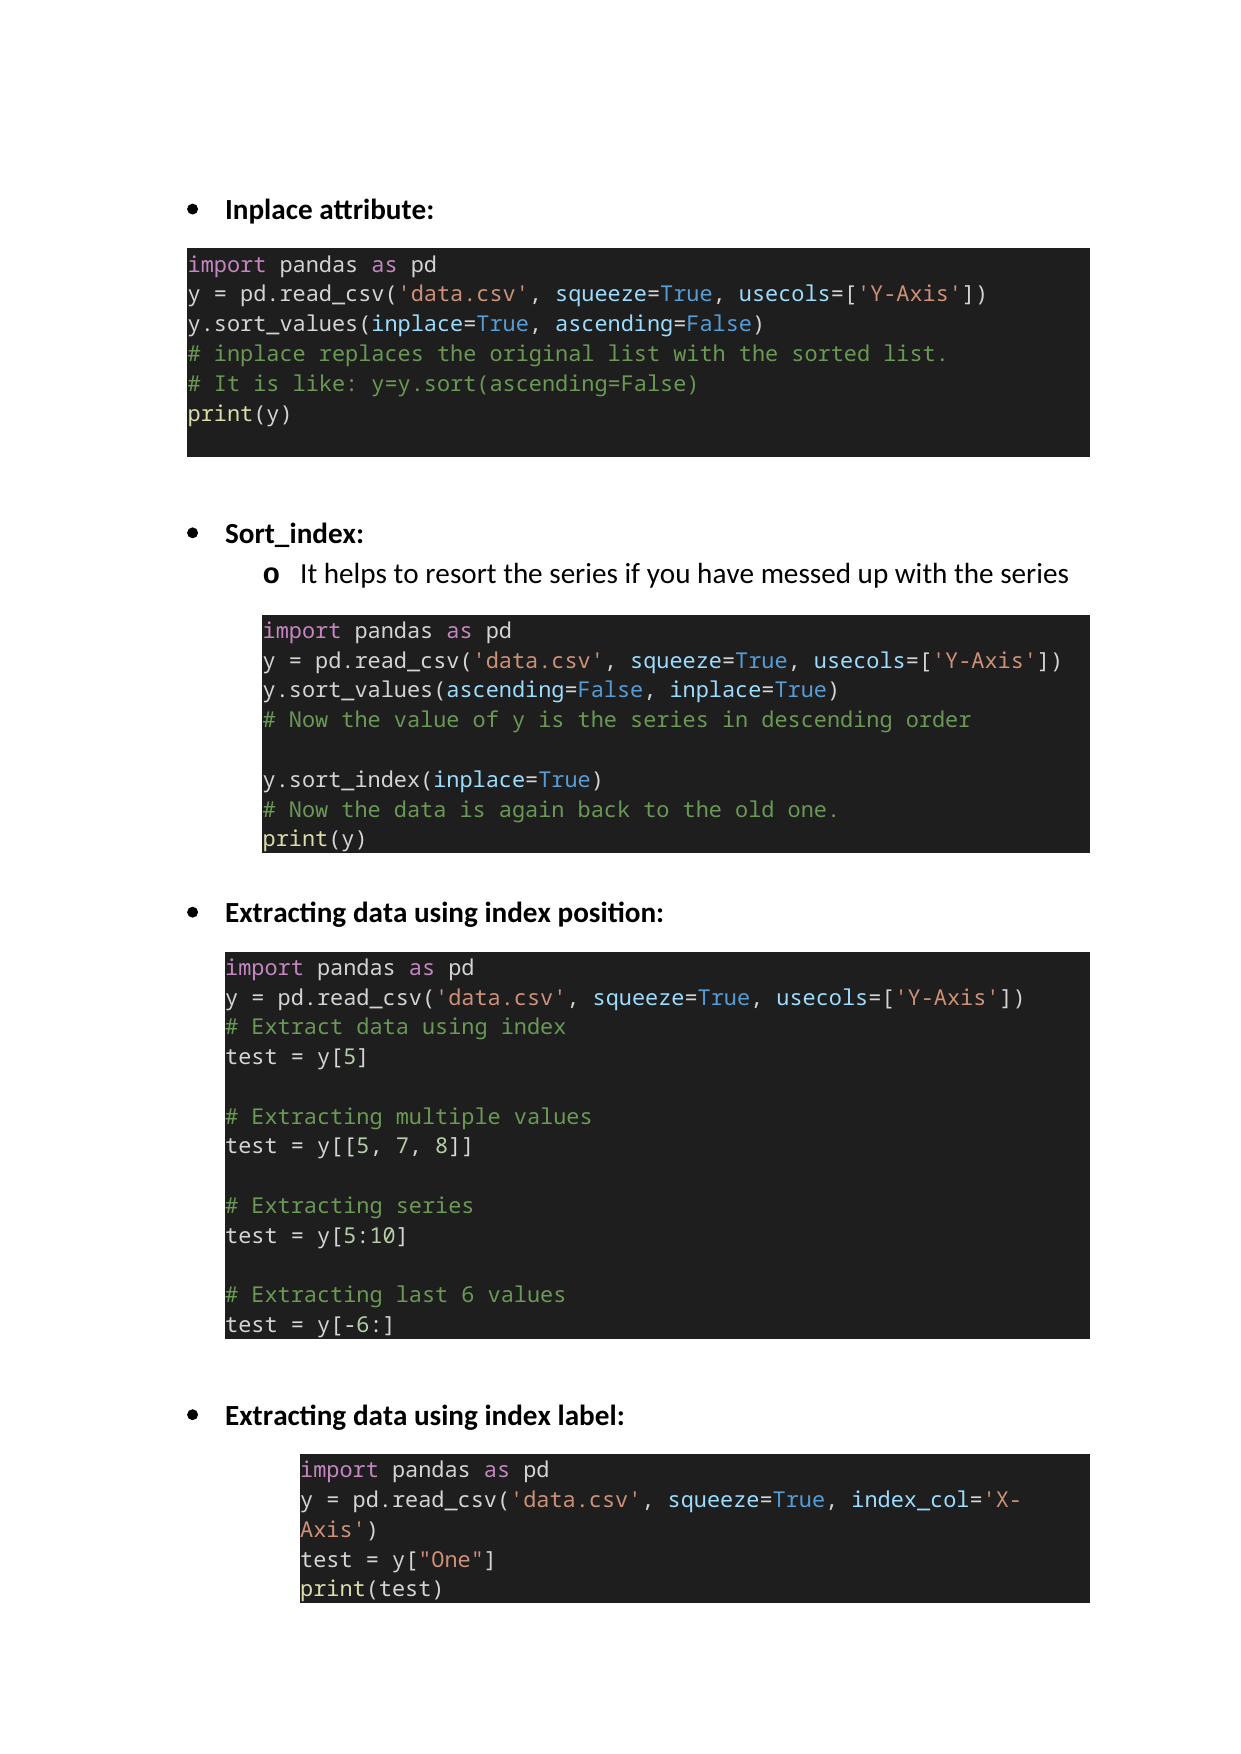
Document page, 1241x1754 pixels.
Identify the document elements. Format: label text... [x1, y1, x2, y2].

text print(test) [300, 1573, 1090, 1603]
text test = y["One"] [300, 1544, 1090, 1573]
list It helps to resort the series if you have messed up with the series [262, 556, 1090, 593]
text test = y[5] [225, 1041, 1090, 1071]
text y = pd.read_csv('data.csv', squeeze=True, usecols=['Y-Axis']) [187, 278, 1090, 308]
list Extracting data using index label: [187, 1397, 1090, 1432]
list Extracting data using index position: [187, 894, 1090, 930]
text y = pd.read_csv('data.csv', squeeze=True, usecols=['Y-Axis']) [225, 982, 1090, 1011]
text # Extract data using index [225, 1011, 1090, 1041]
text import pandas as pd [225, 952, 1090, 982]
text test = y[5:10] [225, 1220, 1090, 1250]
text test = y[[5, 7, 8]] [225, 1131, 1090, 1160]
text import pandas as pd [187, 248, 1090, 278]
text # Now the data is again back to the old one. [262, 794, 1090, 823]
text y = pd.read_csv('data.csv', squeeze=True, index_col='X-Axis') [300, 1484, 1090, 1544]
text print(y) [187, 397, 1090, 427]
text y.sort_values(ascending=False, inplace=True) [262, 674, 1090, 704]
text # Extracting last 6 values [225, 1279, 1090, 1309]
text # inplace replaces the original list with the sorted list. [187, 338, 1090, 368]
text # Extracting multiple values [225, 1101, 1090, 1131]
text import pandas as pd [300, 1454, 1090, 1484]
text # Now the value of y is the series in descending order [262, 704, 1090, 734]
text import pandas as pd [262, 615, 1090, 645]
list Inplace attribute: [187, 191, 1090, 227]
text print(y) [262, 823, 1090, 853]
text test = y[-6:] [225, 1309, 1090, 1339]
text y = pd.read_csv('data.csv', squeeze=True, usecols=['Y-Axis']) [262, 645, 1090, 674]
text y.sort_index(inplace=True) [262, 764, 1090, 794]
list Sort_index: [187, 515, 1090, 550]
text # It is like: y=y.sort(ascending=False) [187, 368, 1090, 397]
text # Extracting series [225, 1190, 1090, 1220]
text y.sort_values(inplace=True, ascending=False) [187, 308, 1090, 338]
